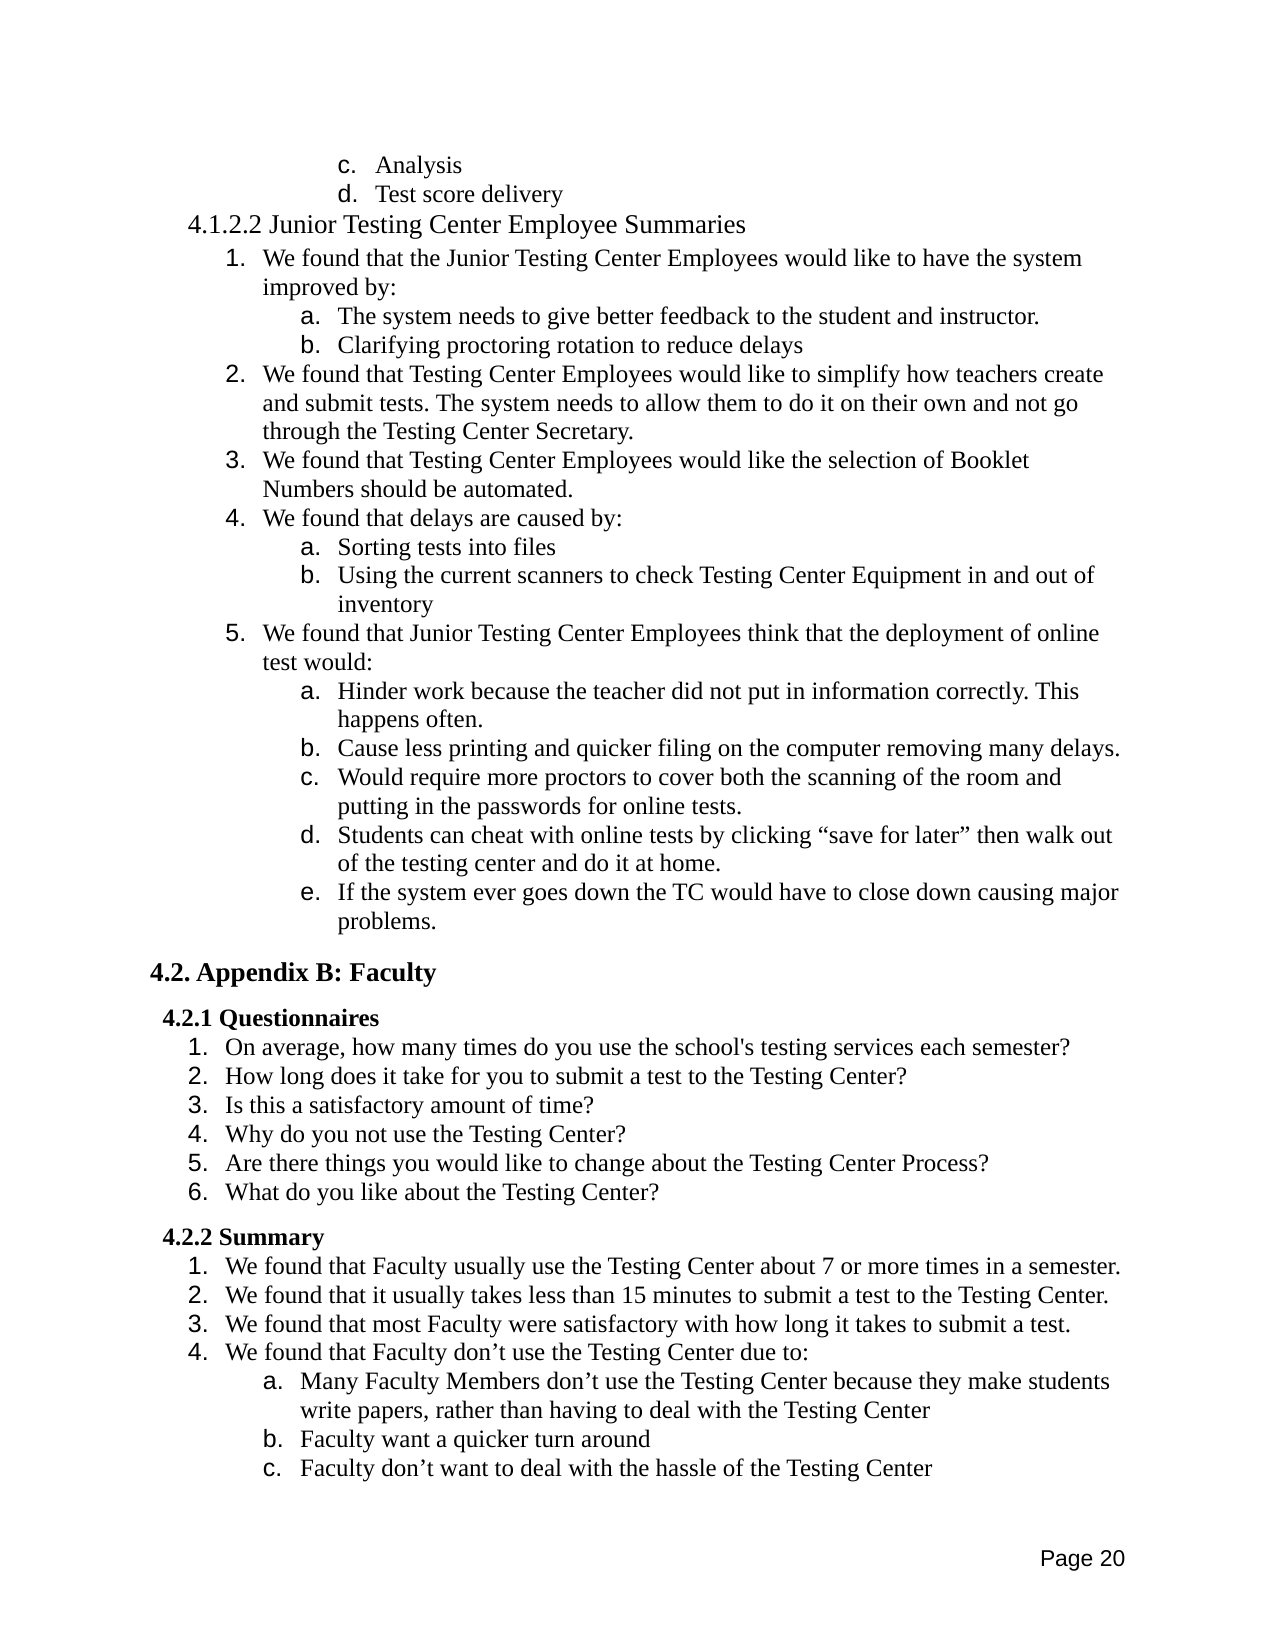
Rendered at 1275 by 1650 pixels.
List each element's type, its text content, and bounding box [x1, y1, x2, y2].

list We found that most Faculty were satisfactory with how long it takes to submit a test. [188, 1308, 1125, 1337]
list On average, how many times do you use the school's testing services each semester? [188, 1032, 1125, 1061]
list Analysis [337, 150, 1125, 179]
list What do you like about the Testing Center? [188, 1177, 1125, 1205]
list We found that Testing Center Employees would like the selection of Booklet Numbers should be automated. [225, 445, 1125, 503]
list If the system ever goes down the TC would have to close down causing major problems. [300, 877, 1125, 935]
list We found that the Junior Testing Center Employees would like to have the system improved by: [225, 243, 1125, 301]
list Is this a satisfactory amount of time? [188, 1090, 1125, 1119]
text 4.1.2.2 Junior Testing Center Employee Summaries [150, 208, 1125, 239]
list Test score delivery [337, 179, 1125, 208]
list Cause less printing and quicker filing on the computer removing many delays. [300, 733, 1125, 762]
list Hinder work because the teacher did not put in information correctly. This happens often. [300, 676, 1125, 733]
list We found that it usually takes less than 15 minutes to submit a test to the Testing Center. [188, 1280, 1125, 1308]
list Many Faculty Members don’t use the Testing Center because they make students write papers, rather than having to deal with the Testing Center [263, 1366, 1125, 1424]
list Why do you not use the Testing Center? [188, 1119, 1125, 1148]
list We found that Junior Testing Center Employees think that the deployment of online test would: [225, 618, 1125, 676]
list Sorting tests into files [300, 532, 1125, 560]
list We found that delays are caused by: [225, 503, 1125, 532]
list Faculty want a quicker turn around [263, 1424, 1125, 1453]
list Using the current scanners to check Testing Center Equipment in and out of inventory [300, 560, 1125, 618]
list We found that Testing Center Employees would like to simplify how teachers create and submit tests. The system needs to allow them to do it on their own and not go through the Testing Center Secretary. [225, 359, 1125, 445]
list We found that Faculty don’t use the Testing Center due to: [188, 1337, 1125, 1366]
list Would require more proctors to cover both the scanning of the room and putting in the passwords for online tests. [300, 762, 1125, 820]
subtitle 4.2. Appendix B: Faculty [150, 956, 1125, 987]
list We found that Faculty usually use the Testing Center about 7 or more times in a semester. [188, 1251, 1125, 1280]
list Students can cheat with online tests by clicking “save for later” then walk out of the testing center and do it at home. [300, 820, 1125, 877]
subtitle 4.2.1 Questionnaires [150, 1003, 1125, 1032]
list The system needs to give better feedback to the student and instructor. [300, 301, 1125, 330]
list Faculty don’t want to deal with the hassle of the Testing Center [263, 1453, 1125, 1482]
list How long does it take for you to submit a test to the Testing Center? [188, 1061, 1125, 1090]
list Clarifying proctoring rotation to reduce delays [300, 330, 1125, 359]
subtitle 4.2.2 Summary [150, 1222, 1125, 1251]
list Are there things you would like to change about the Testing Center Process? [188, 1148, 1125, 1177]
